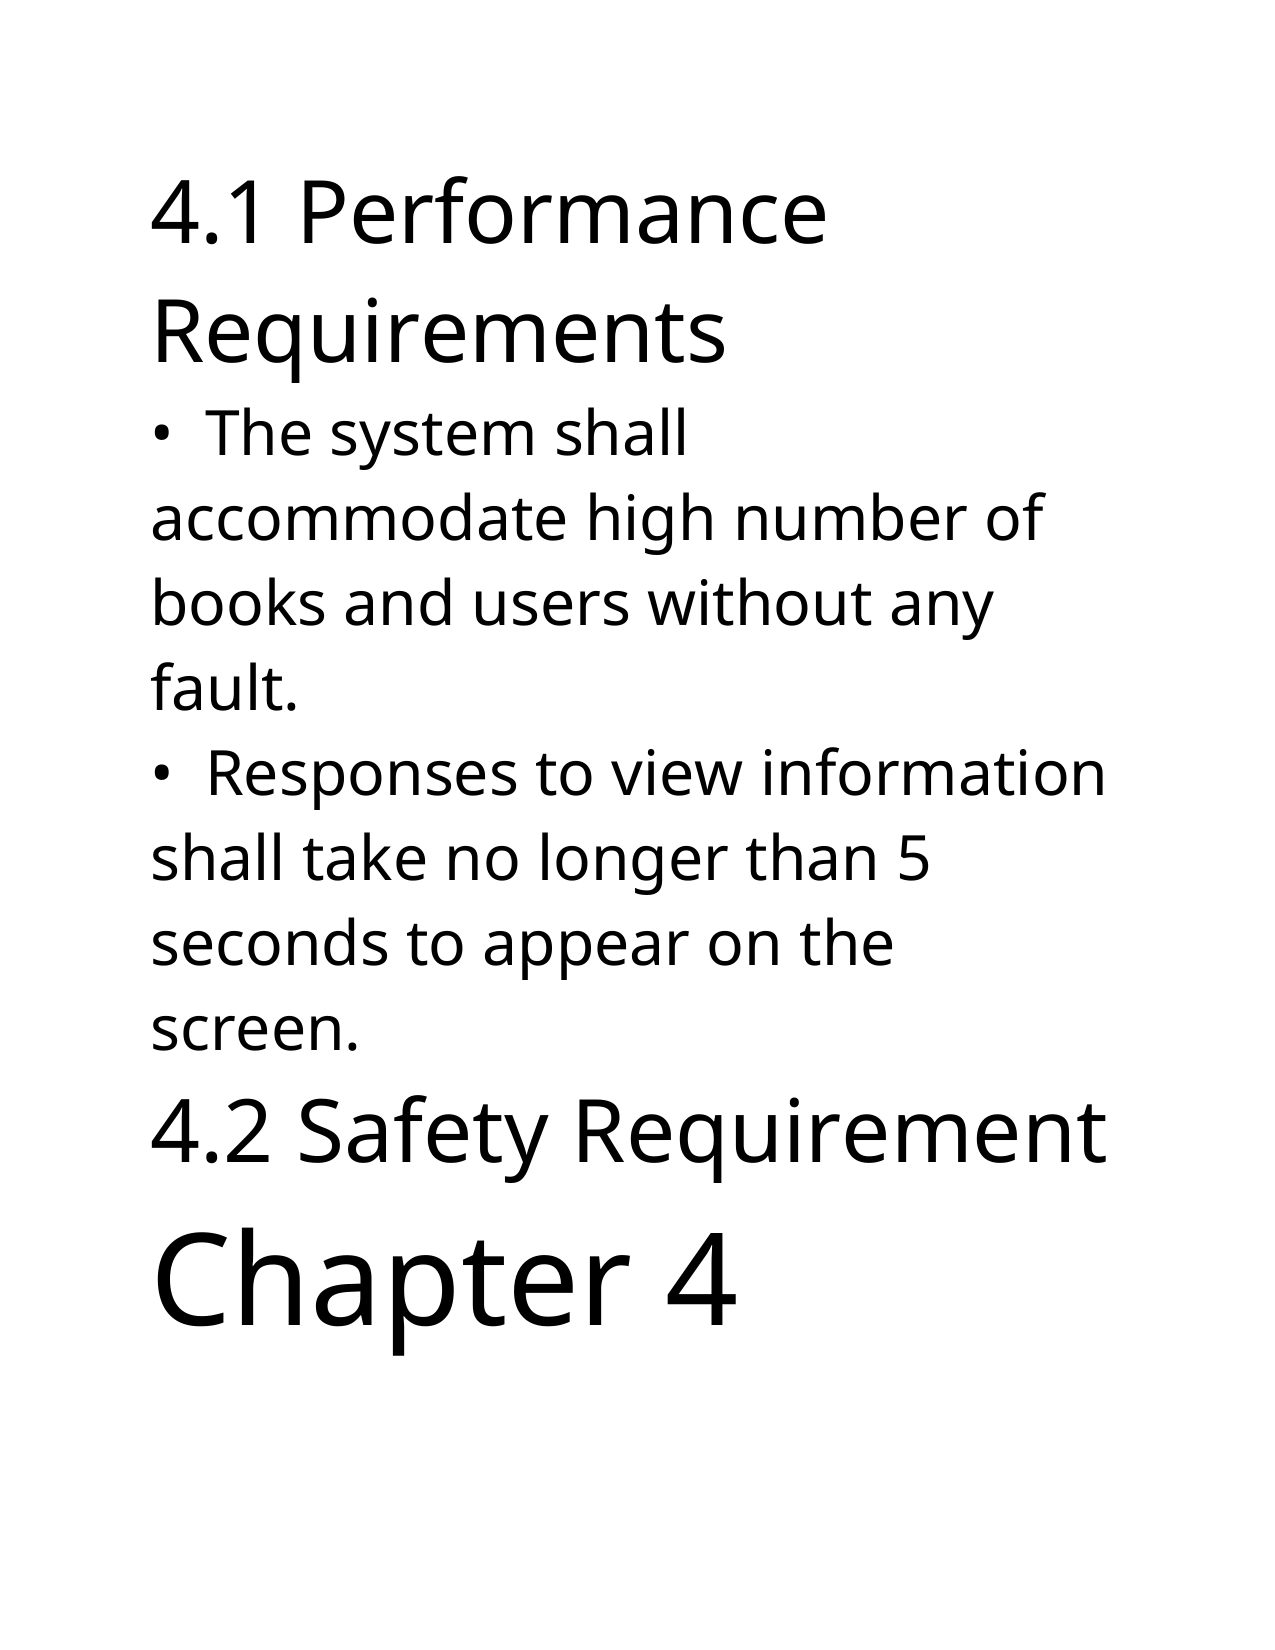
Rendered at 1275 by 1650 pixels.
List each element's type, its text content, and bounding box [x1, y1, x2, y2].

text Chapter 4 [150, 1188, 1125, 1363]
text •Responses to view information shall take no longer than 5 seconds to appear on the [150, 729, 1125, 984]
text 4.1 Performance Requirements [150, 150, 1125, 388]
text •The system shall accommodate high number of books and users without any fault. [150, 388, 1125, 729]
text 4.2 Safety Requirement [150, 1069, 1125, 1188]
text screen. [150, 984, 1125, 1069]
